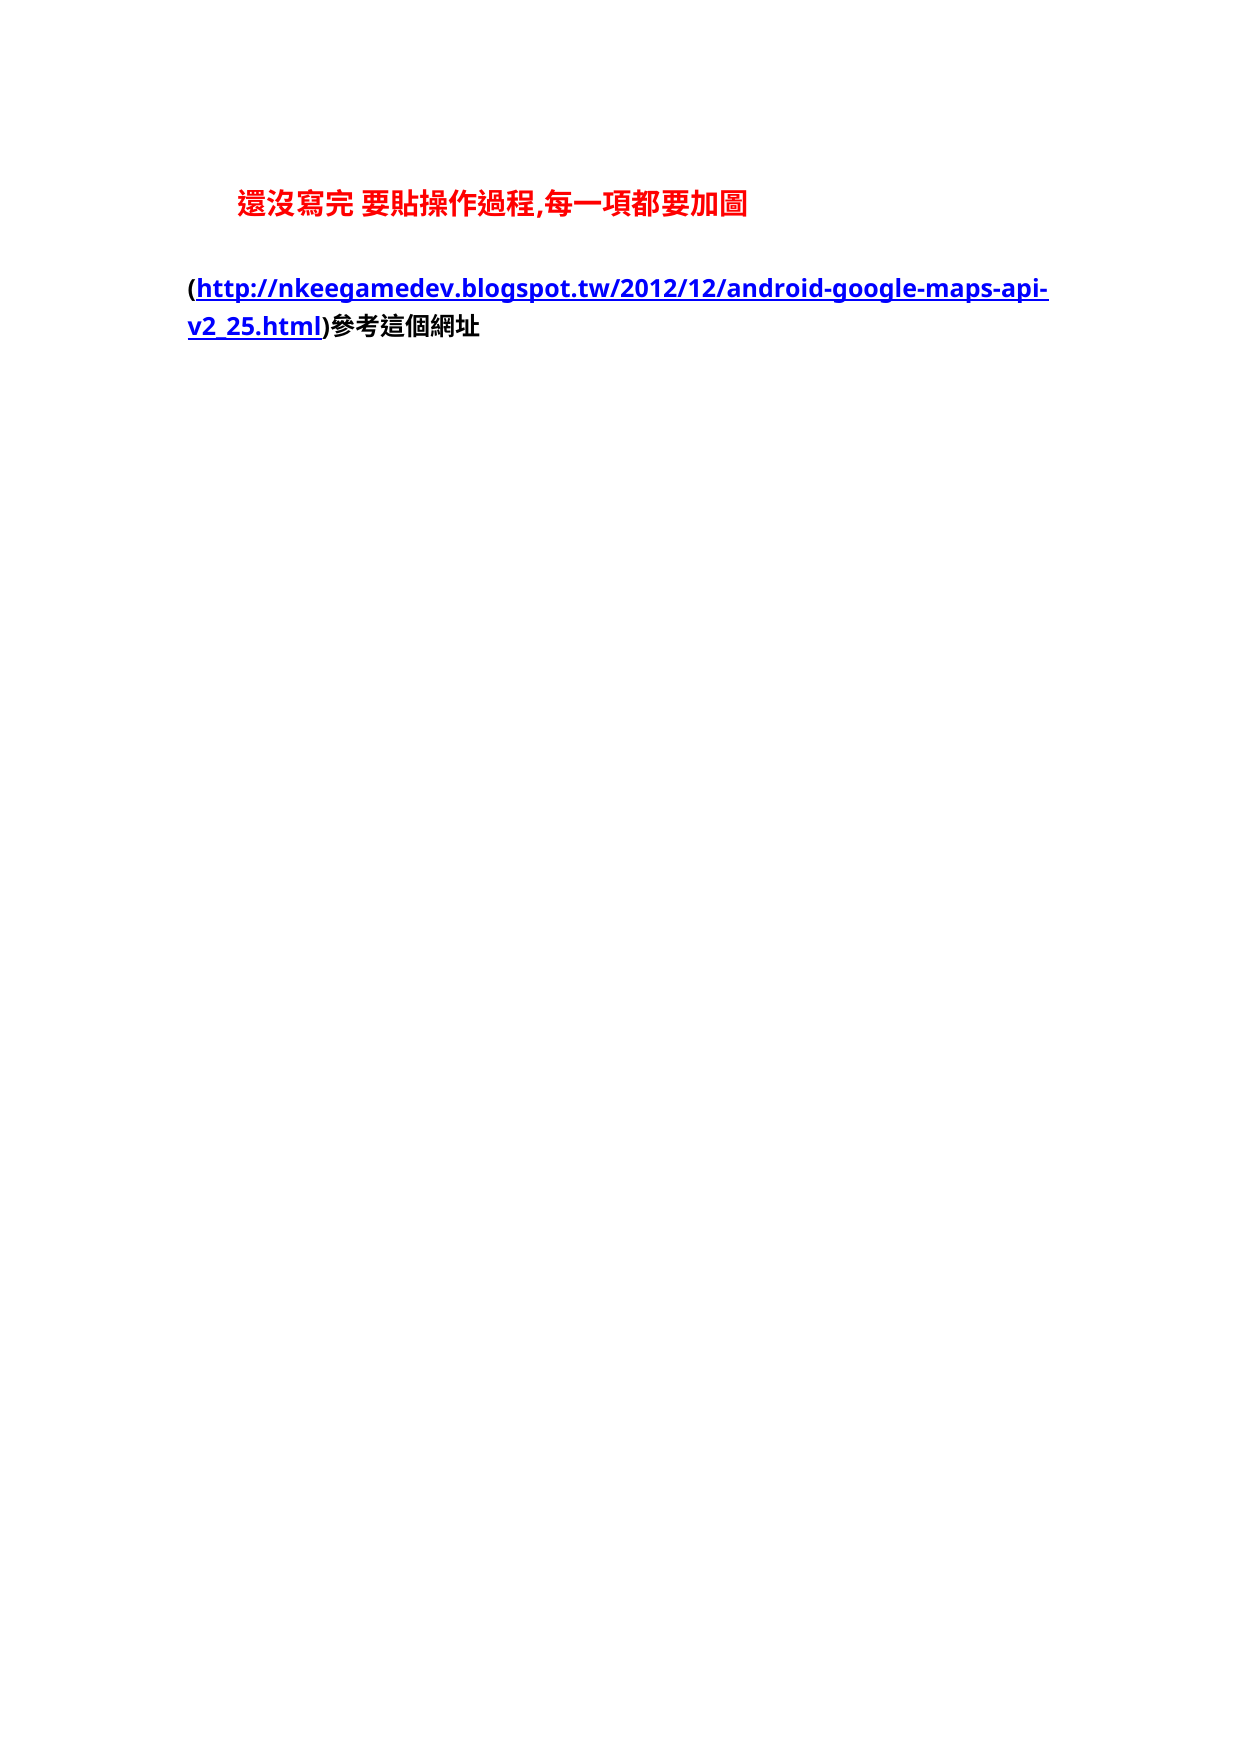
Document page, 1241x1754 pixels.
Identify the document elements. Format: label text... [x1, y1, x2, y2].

list 還沒寫完 要貼操作過程,每一項都要加圖 [237, 164, 1053, 239]
text (http://nkeegamedev.blogspot.tw/2012/12/android-google-maps-api-v2_25.html)參考這個網址 [187, 269, 1053, 344]
